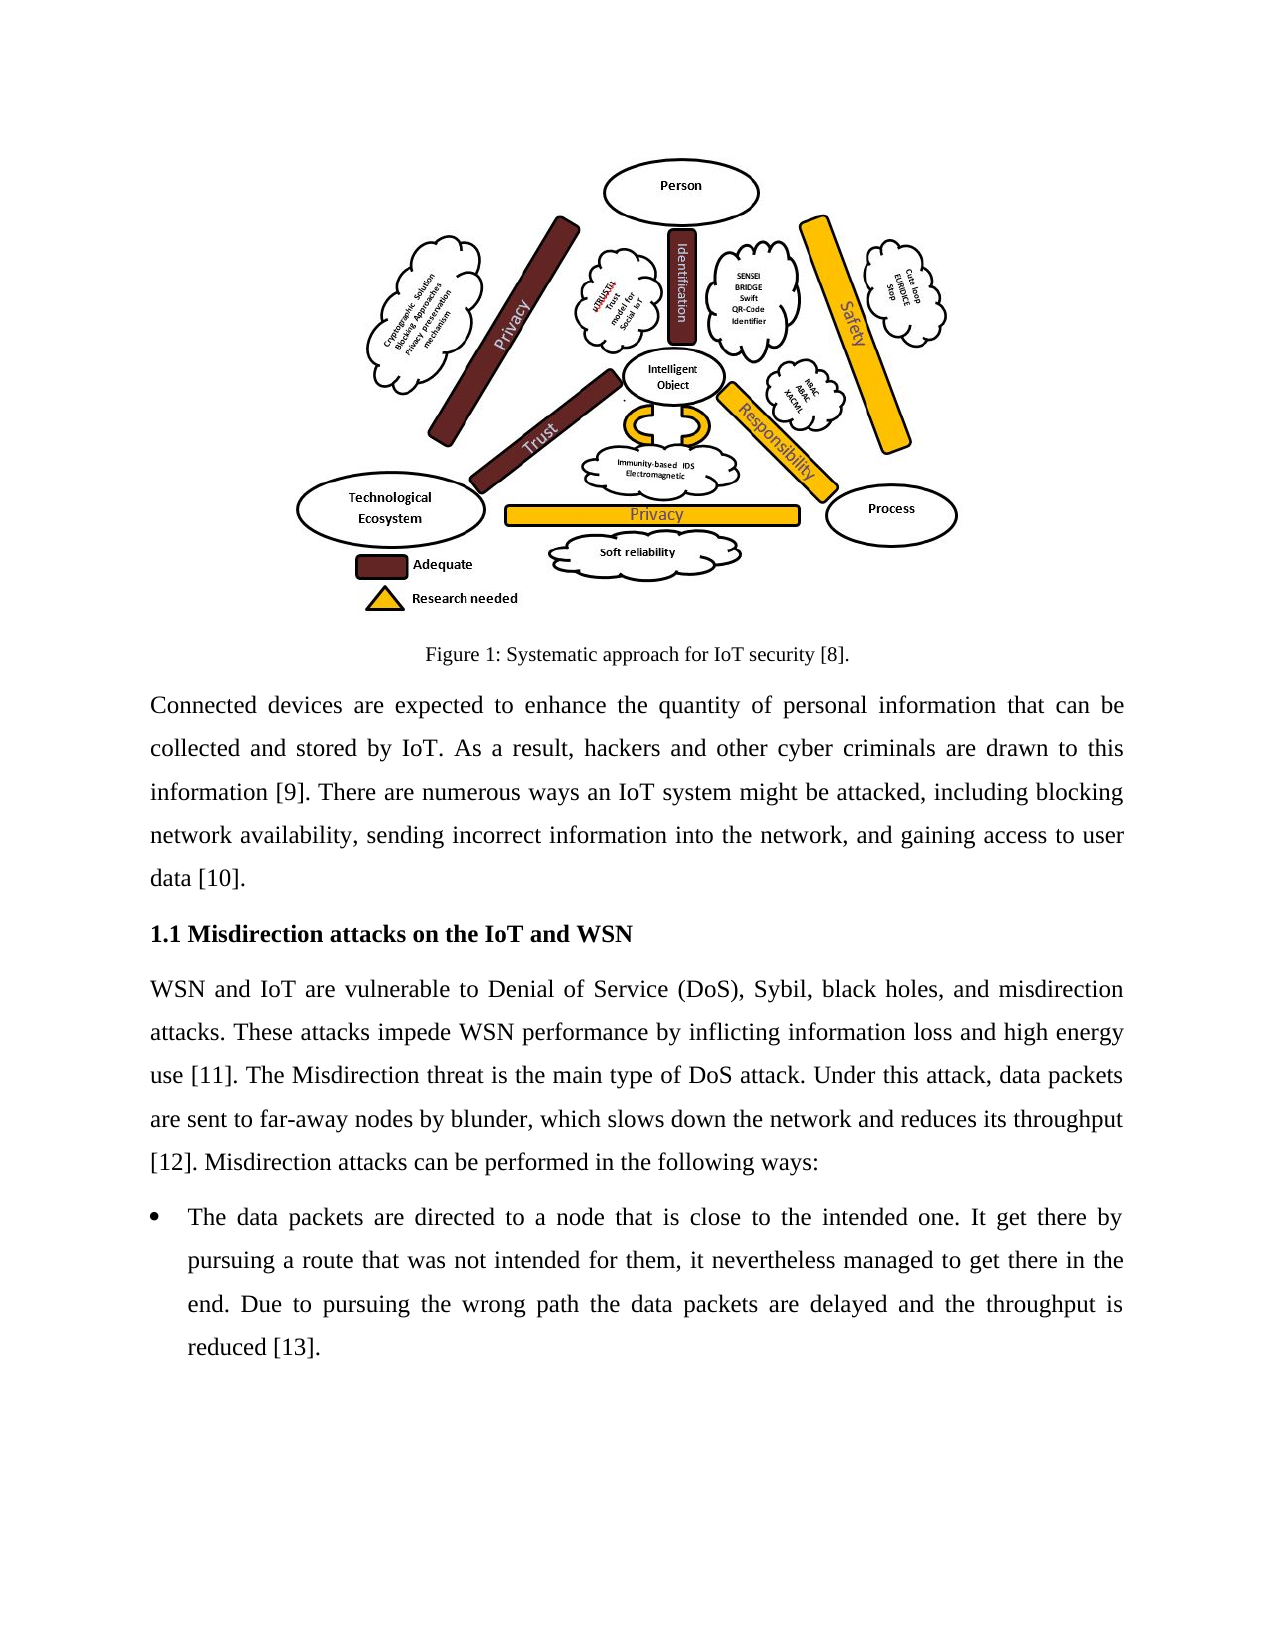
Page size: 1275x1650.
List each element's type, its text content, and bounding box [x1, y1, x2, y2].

list The data packets are directed to a node that is close to the intended one. It get there by pursuing a route that was not intended for them, it nevertheless managed to get there in the end. Due to pursuing the wrong path the data packets are delayed and the throughput is reduced [13]. [150, 1202, 1125, 1361]
text Figure 1: Systematic approach for IoT security [8]. [150, 642, 1125, 666]
text Connected devices are expected to enhance the quantity of personal information that can be collected and stored by IoT. As a result, hackers and other cyber criminals are drawn to this information [9]. There are numerous ways an IoT system might be attacked, including blocking network availability, sending incorrect information into the network, and gaining access to user data [10]. [150, 690, 1125, 892]
picture [294, 150, 981, 616]
list Misdirection attacks on the IoT and WSN [150, 919, 1125, 947]
text WSN and IoT are vulnerable to Denial of Service (DoS), Sybil, black holes, and misdirection attacks. These attacks impede WSN performance by inflicting information loss and high energy use [11]. The Misdirection threat is the main type of DoS attack. Under this attack, data packets are sent to far-away nodes by blunder, which slows down the network and reduces its throughput [12]. Misdirection attacks can be performed in the following ways: [150, 974, 1125, 1176]
